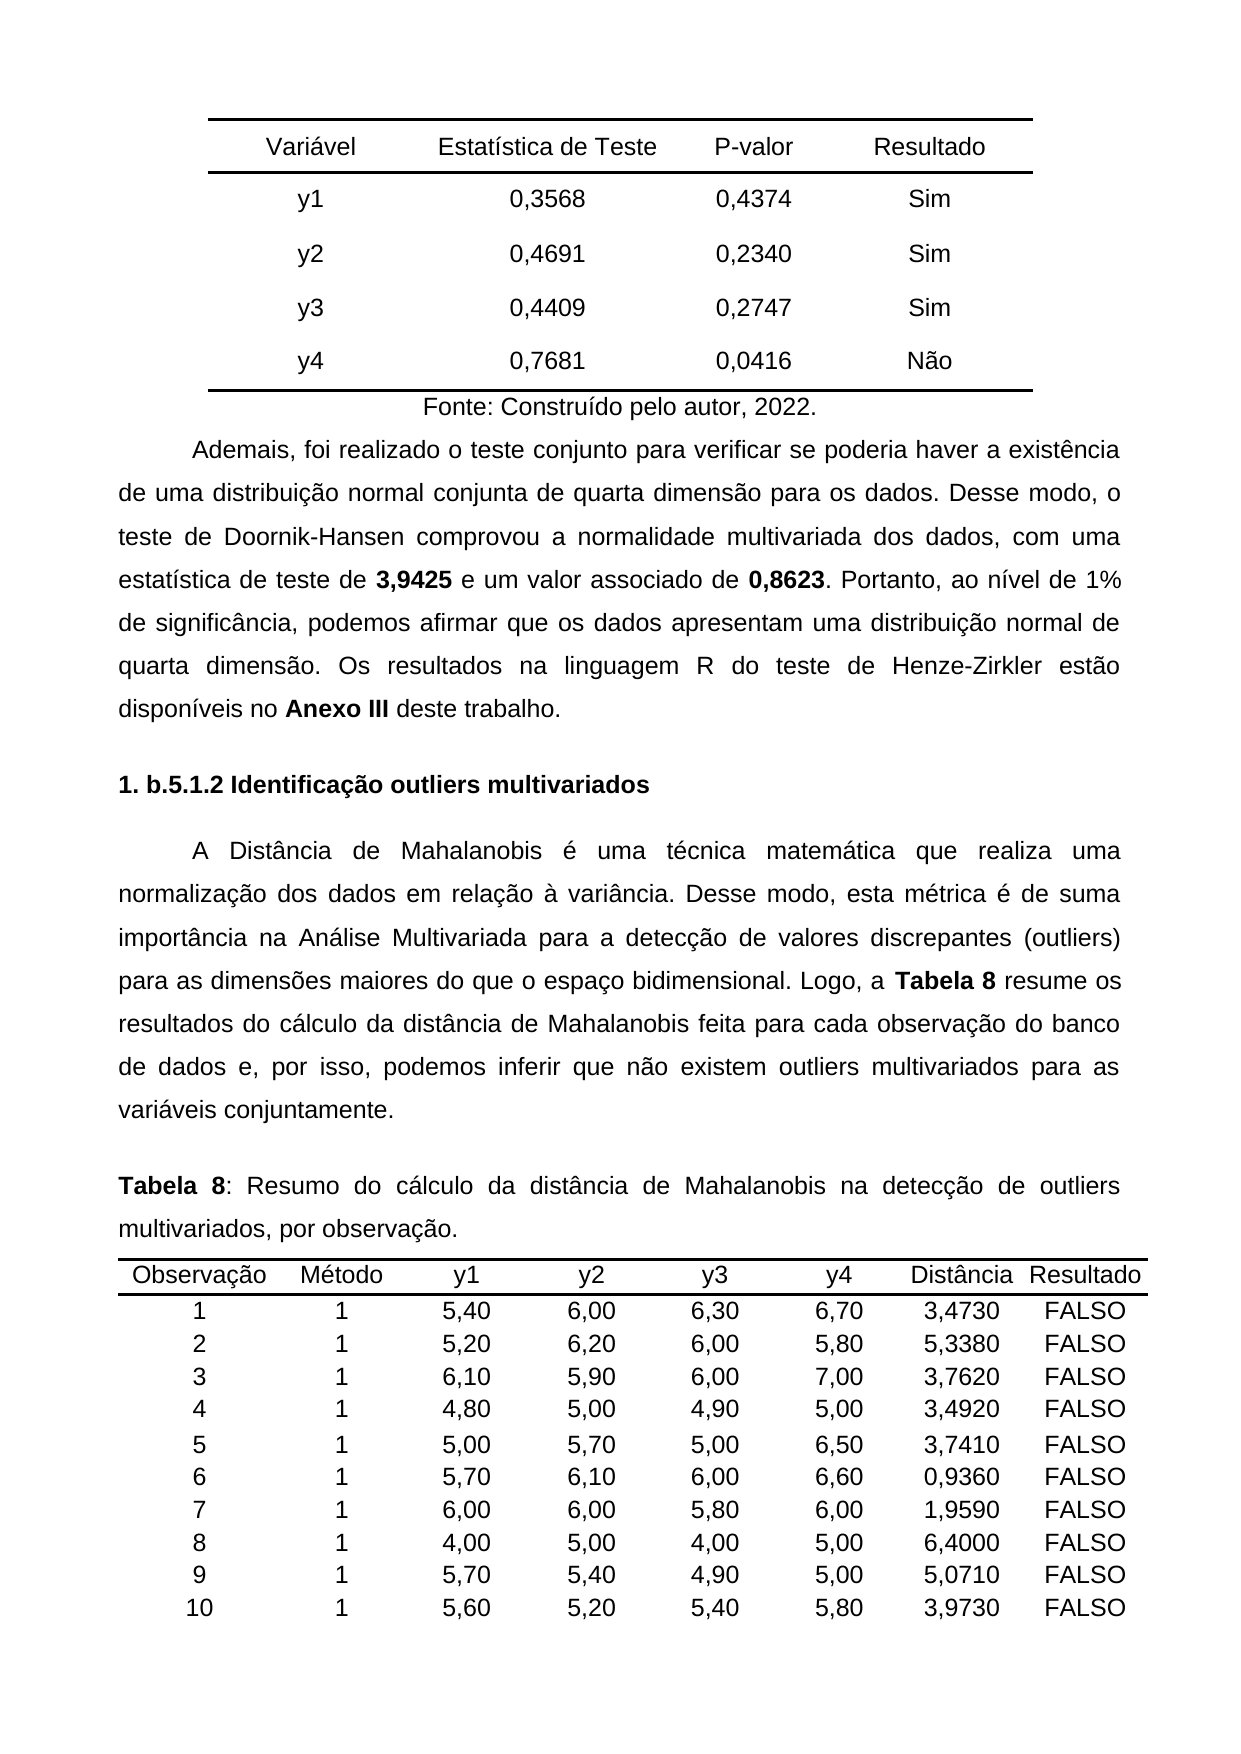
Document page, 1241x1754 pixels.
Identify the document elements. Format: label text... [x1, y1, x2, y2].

table_cell 3,4920 [901, 1394, 1023, 1427]
text Ademais, foi realizado o teste conjunto para verificar se poderia haver a existência de uma distribuição normal conjunta de quarta dimensão para os dados. Desse modo, o teste de Doornik-Hansen comprovou a normalidade multivariada dos dados, com uma estatística de teste de 3,9425 e um valor associado de 0,8623. Portanto, ao nível de 1% de significância, podemos afirmar que os dados apresentam uma distribuição normal de quarta dimensão. Os resultados na linguagem R do teste de Henze-Zirkler estão disponíveis no Anexo III deste trabalho. [118, 435, 1122, 723]
table_cell FALSO [1023, 1560, 1148, 1593]
table_cell 6,00 [778, 1495, 901, 1528]
table_cell 0,9360 [901, 1463, 1023, 1495]
table_cell y1 [208, 174, 414, 229]
table_cell 6,70 [778, 1296, 901, 1329]
table_header Método [280, 1261, 402, 1293]
table_cell 5,60 [403, 1593, 530, 1625]
table_cell 4,00 [653, 1528, 777, 1560]
table_cell 6,10 [403, 1361, 530, 1394]
table_cell 6,00 [530, 1495, 652, 1528]
table_cell 0,7681 [414, 336, 681, 389]
table_header Resultado [826, 121, 1033, 171]
table_cell 5,00 [778, 1560, 901, 1593]
table_cell 6,60 [778, 1463, 901, 1495]
table_cell 3,4730 [901, 1296, 1023, 1329]
table_cell 5 [118, 1427, 280, 1462]
table_cell y3 [208, 282, 414, 336]
table_cell 3,7410 [901, 1427, 1023, 1462]
table_cell 5,20 [530, 1593, 652, 1625]
table_cell FALSO [1023, 1329, 1148, 1361]
table_cell 5,00 [778, 1394, 901, 1427]
table_cell 4,80 [403, 1394, 530, 1427]
table_cell 6,30 [653, 1296, 777, 1329]
table_cell 8 [118, 1528, 280, 1560]
table_cell 0,4409 [414, 282, 681, 336]
table_cell 0,2747 [681, 282, 826, 336]
table_cell 6,4000 [901, 1528, 1023, 1560]
table_header Resultado [1023, 1261, 1148, 1293]
table_header y2 [530, 1261, 652, 1293]
table_header Variável [208, 121, 414, 171]
table_cell 5,70 [403, 1463, 530, 1495]
table_cell 3,7620 [901, 1361, 1023, 1394]
table_cell 1 [280, 1528, 402, 1560]
table_cell 6,10 [530, 1463, 652, 1495]
table_cell 0,4374 [681, 174, 826, 229]
table_cell FALSO [1023, 1361, 1148, 1394]
table_cell Não [826, 336, 1033, 389]
table_cell 5,70 [403, 1560, 530, 1593]
table_cell Sim [826, 282, 1033, 336]
table_cell 5,0710 [901, 1560, 1023, 1593]
table_cell 5,70 [530, 1427, 652, 1462]
table_cell 5,80 [778, 1593, 901, 1625]
table_cell 1 [280, 1394, 402, 1427]
table_cell 4 [118, 1394, 280, 1427]
text Tabela 8: Resumo do cálculo da distância de Mahalanobis na detecção de outliers multivariados, por observação. [118, 1171, 1122, 1243]
table_cell y4 [208, 336, 414, 389]
table_header Distância [901, 1261, 1023, 1293]
table_cell 6 [118, 1463, 280, 1495]
table_cell 0,0416 [681, 336, 826, 389]
table_cell 1,9590 [901, 1495, 1023, 1528]
table_cell FALSO [1023, 1296, 1148, 1329]
table_cell 6,00 [653, 1329, 777, 1361]
table_cell 1 [280, 1495, 402, 1528]
table_cell Sim [826, 174, 1033, 229]
table_cell 1 [280, 1463, 402, 1495]
table_cell Sim [826, 229, 1033, 282]
table_cell FALSO [1023, 1593, 1148, 1625]
table_cell 6,00 [530, 1296, 652, 1329]
table_cell 2 [118, 1329, 280, 1361]
text Fonte: Construído pelo autor, 2022. [118, 392, 1122, 421]
table_cell 4,90 [653, 1394, 777, 1427]
table_cell y2 [208, 229, 414, 282]
table_header P-valor [681, 121, 826, 171]
table_header y1 [403, 1261, 530, 1293]
table_cell 7 [118, 1495, 280, 1528]
table_cell 4,00 [403, 1528, 530, 1560]
table_cell 5,90 [530, 1361, 652, 1394]
table_cell 6,20 [530, 1329, 652, 1361]
table_cell FALSO [1023, 1528, 1148, 1560]
table_cell 0,4691 [414, 229, 681, 282]
table_cell 5,40 [530, 1560, 652, 1593]
table_cell FALSO [1023, 1495, 1148, 1528]
table_cell 1 [280, 1329, 402, 1361]
table_cell 1 [118, 1296, 280, 1329]
table_cell 9 [118, 1560, 280, 1593]
table_cell 3,9730 [901, 1593, 1023, 1625]
table_cell FALSO [1023, 1394, 1148, 1427]
table_cell 5,3380 [901, 1329, 1023, 1361]
table_header Estatística de Teste [414, 121, 681, 171]
table_header y4 [778, 1261, 901, 1293]
table_cell 6,00 [653, 1463, 777, 1495]
table_cell 6,00 [653, 1361, 777, 1394]
table_header y3 [653, 1261, 777, 1293]
table_cell 5,20 [403, 1329, 530, 1361]
table_cell 7,00 [778, 1361, 901, 1394]
text A Distância de Mahalanobis é uma técnica matemática que realiza uma normalização dos dados em relação à variância. Desse modo, esta métrica é de suma importância na Análise Multivariada para a detecção de valores discrepantes (outliers) para as dimensões maiores do que o espaço bidimensional. Logo, a Tabela 8 resume os resultados do cálculo da distância de Mahalanobis feita para cada observação do banco de dados e, por isso, podemos inferir que não existem outliers multivariados para as variáveis conjuntamente. [118, 836, 1122, 1124]
table_cell 0,2340 [681, 229, 826, 282]
table_cell 1 [280, 1593, 402, 1625]
table_cell 1 [280, 1427, 402, 1462]
text 1. b.5.1.2 Identificação outliers multivariados [118, 770, 1122, 799]
table_cell 5,80 [778, 1329, 901, 1361]
table_cell FALSO [1023, 1463, 1148, 1495]
table_cell 0,3568 [414, 174, 681, 229]
table_cell 5,00 [530, 1394, 652, 1427]
table_cell 1 [280, 1296, 402, 1329]
table_cell 6,00 [403, 1495, 530, 1528]
table_cell 10 [118, 1593, 280, 1625]
table_cell 5,00 [778, 1528, 901, 1560]
table_cell 6,50 [778, 1427, 901, 1462]
table_cell 4,90 [653, 1560, 777, 1593]
table_cell 5,40 [403, 1296, 530, 1329]
table_cell 5,40 [653, 1593, 777, 1625]
table_cell 5,00 [530, 1528, 652, 1560]
table_cell 3 [118, 1361, 280, 1394]
table_cell 5,80 [653, 1495, 777, 1528]
table_cell 1 [280, 1560, 402, 1593]
table_cell FALSO [1023, 1427, 1148, 1462]
table_cell 5,00 [653, 1427, 777, 1462]
table_header Observação [118, 1261, 280, 1293]
table_cell 1 [280, 1361, 402, 1394]
table_cell 5,00 [403, 1430, 530, 1462]
